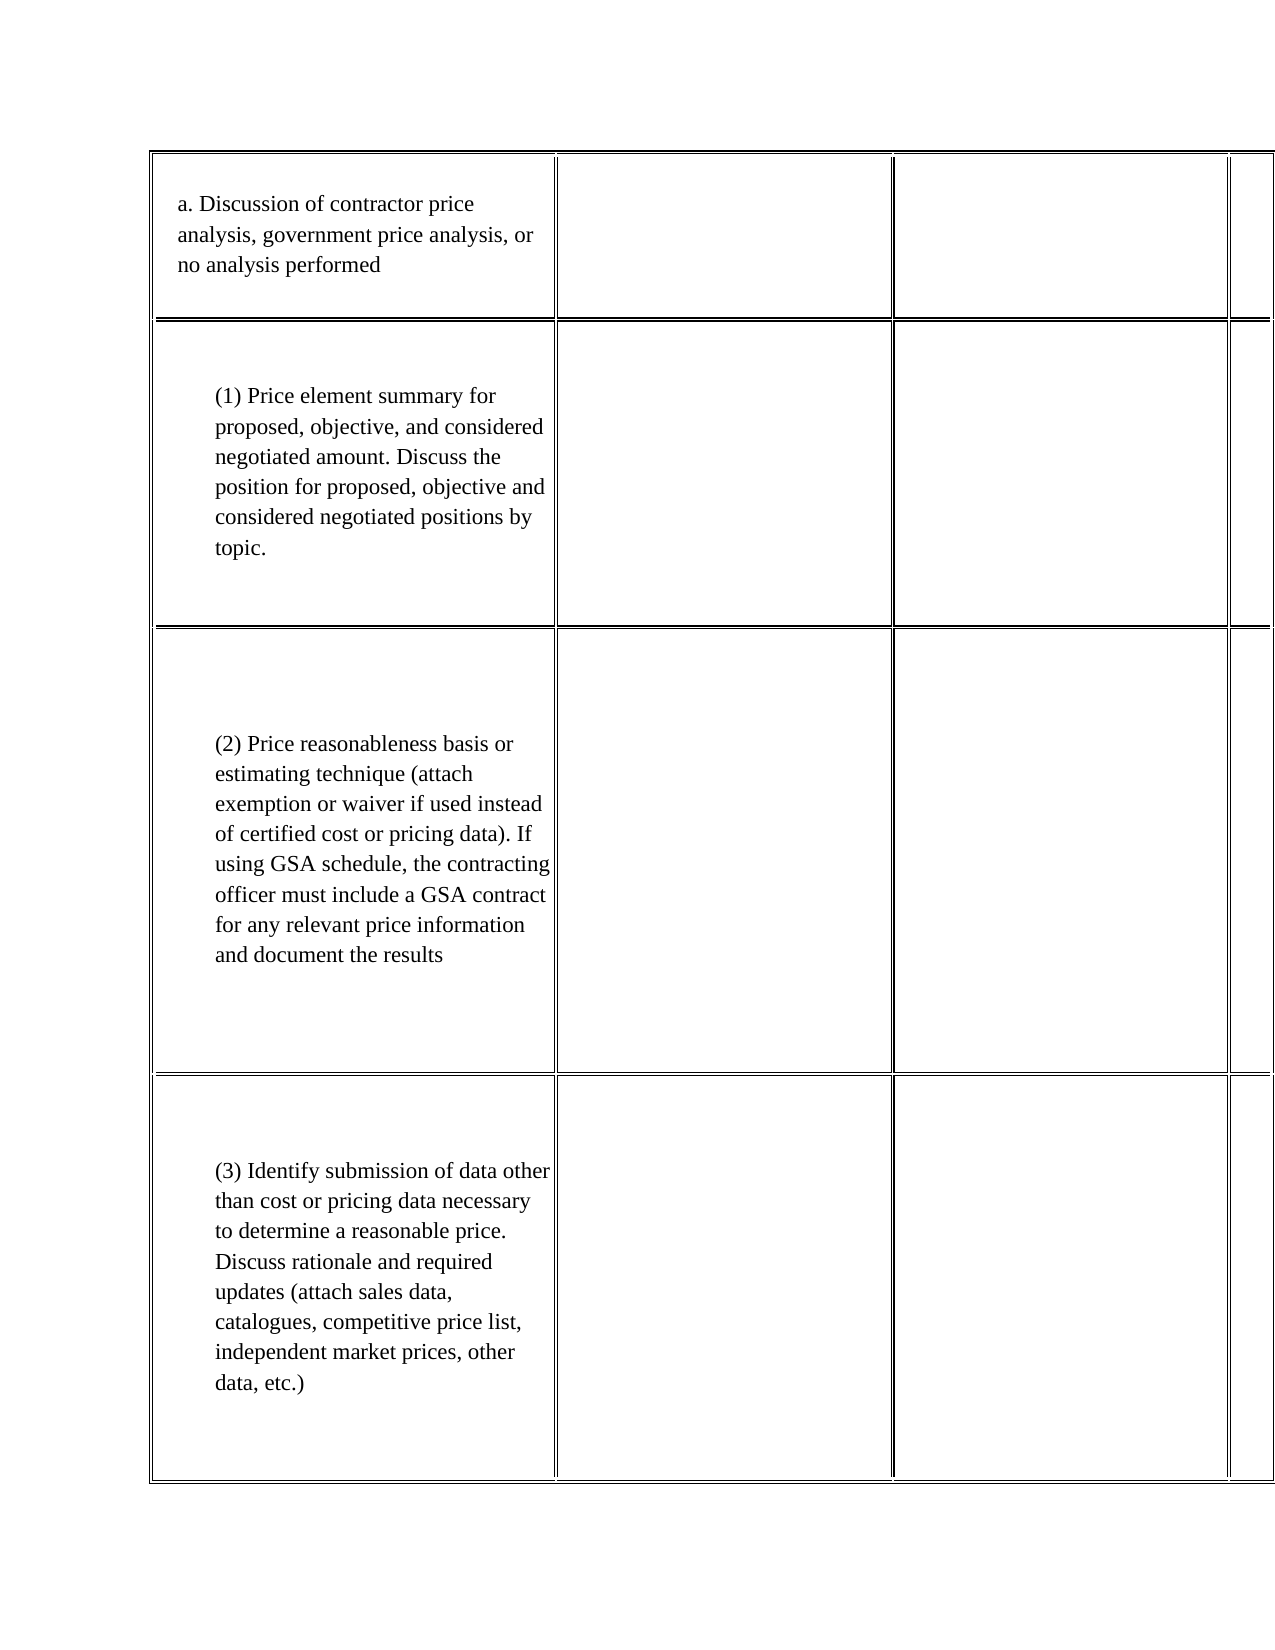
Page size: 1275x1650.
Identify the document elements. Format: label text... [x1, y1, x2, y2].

table_cell (1) Price element summary for proposed, objective, and considered negotiated amount. Discuss the position for proposed, objective and considered negotiated positions by topic. [151, 317, 556, 625]
table_cell [558, 629, 891, 1072]
table_cell [895, 629, 1227, 1072]
table_cell [893, 1072, 1229, 1480]
table_cell [556, 152, 893, 317]
table_cell [558, 322, 891, 625]
table_cell [1229, 154, 1273, 317]
table_cell [893, 152, 1229, 317]
table_cell [1231, 625, 1273, 1072]
table_cell [895, 322, 1227, 625]
table_cell (2) Price reasonableness basis or estimating technique (attach exemption or waiver if used instead of certified cost or pricing data). If using GSA schedule, the contracting officer must include a GSA contract for any relevant price information and document the results [153, 625, 554, 1072]
table_cell [1229, 317, 1275, 625]
table_cell [556, 1072, 893, 1480]
table_cell (3) Identify submission of data other than cost or pricing data necessary to determine a reasonable price. Discuss rationale and required updates (attach sales data, catalogues, competitive price list, independent market prices, other data, etc.) [151, 1072, 556, 1480]
table_cell a. Discussion of contractor price analysis, government price analysis, or no analysis performed [153, 152, 556, 317]
table_cell [1229, 1072, 1275, 1480]
